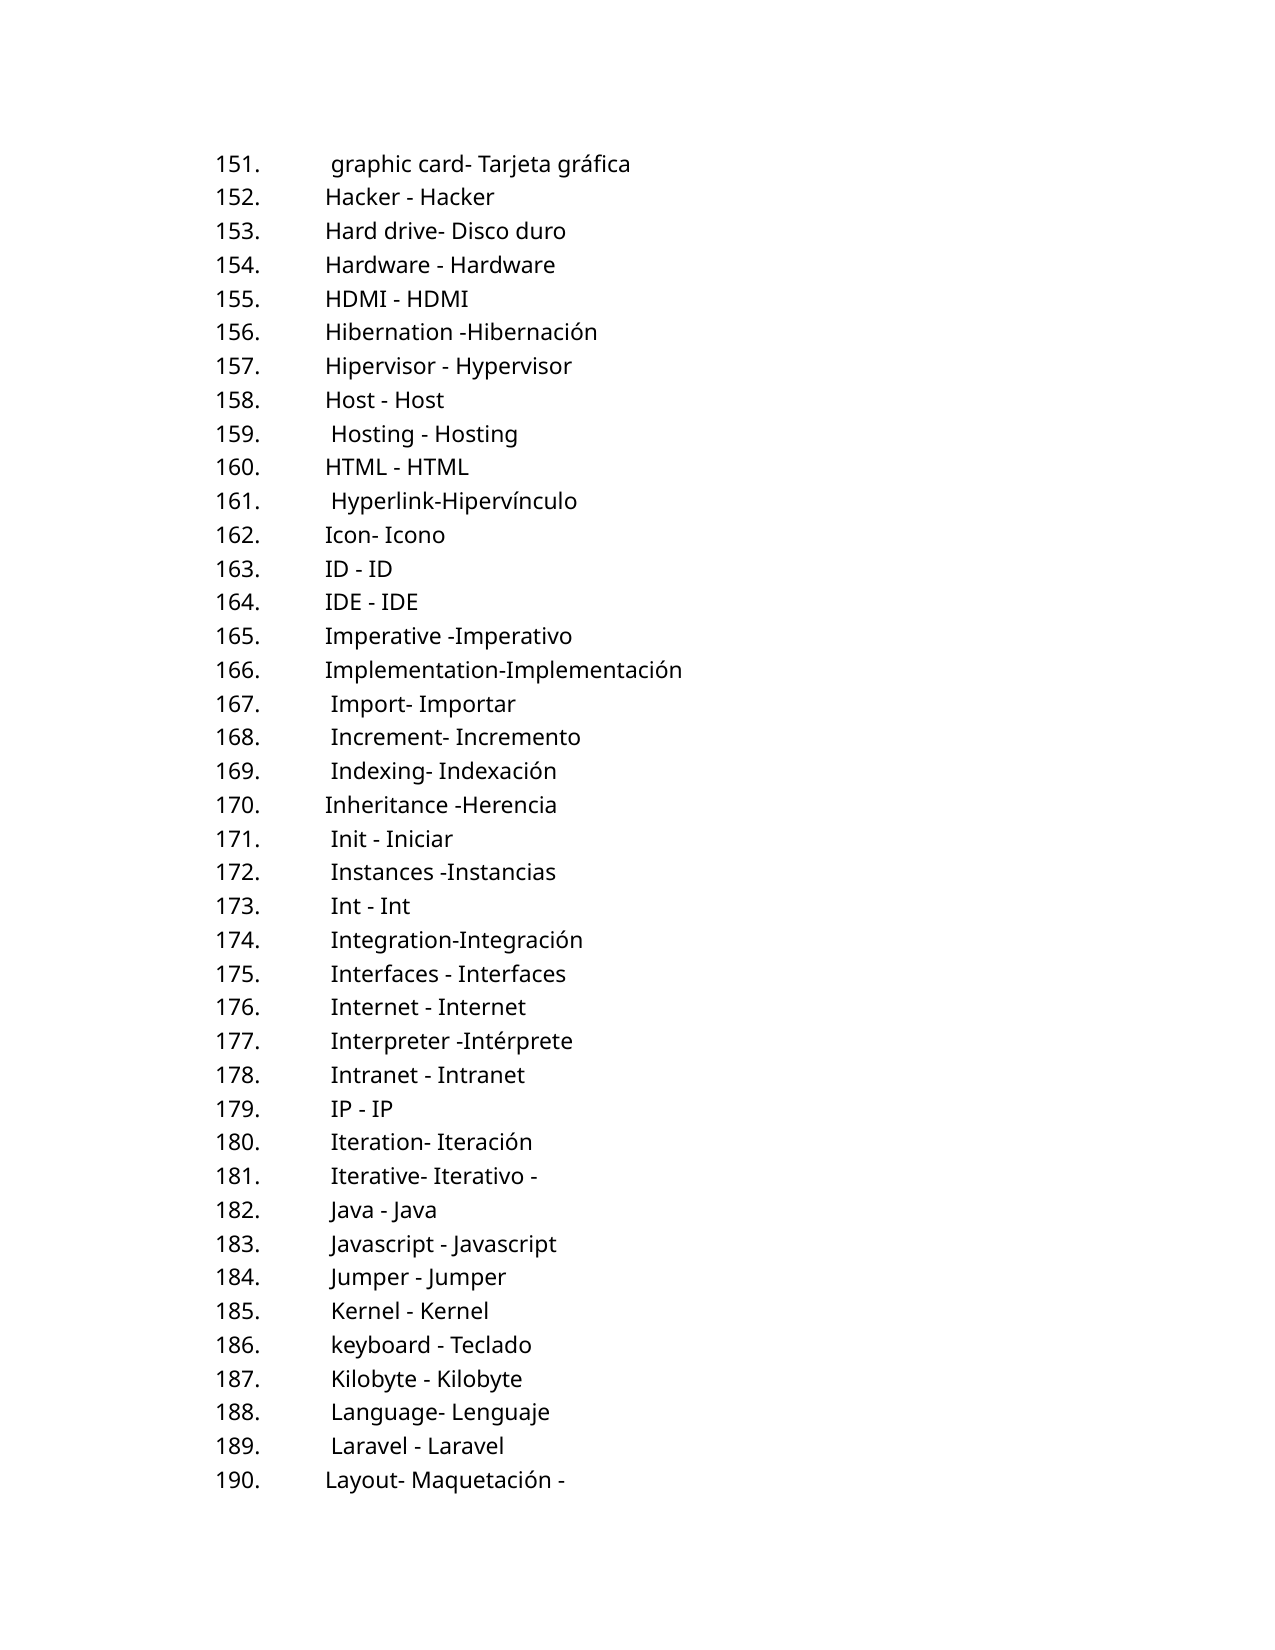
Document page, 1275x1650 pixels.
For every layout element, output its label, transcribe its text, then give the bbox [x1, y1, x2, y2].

list Iterative- Iterativo - [215, 1160, 1098, 1191]
list Interfaces - Interfaces [215, 958, 1098, 989]
list Kernel - Kernel [215, 1295, 1098, 1326]
list Intranet - Intranet [215, 1059, 1098, 1090]
list Integration-Integración [215, 924, 1098, 955]
list ID - ID [215, 553, 1098, 584]
list graphic card- Tarjeta gráfica [215, 148, 1098, 179]
list Implementation-Implementación [215, 654, 1098, 685]
list Layout- Maquetación - [215, 1464, 1098, 1495]
list Laravel - Laravel [215, 1430, 1098, 1461]
list Increment- Incremento [215, 721, 1098, 753]
list Int - Int [215, 890, 1098, 921]
list Hyperlink-Hipervínculo [215, 485, 1098, 516]
list Java - Java [215, 1194, 1098, 1225]
list Instances -Instancias [215, 856, 1098, 888]
list Internet - Internet [215, 991, 1098, 1023]
list Inheritance -Herencia [215, 789, 1098, 820]
list IP - IP [215, 1093, 1098, 1124]
list Kilobyte - Kilobyte [215, 1363, 1098, 1394]
list Language- Lenguaje [215, 1396, 1098, 1428]
list keyboard - Teclado [215, 1329, 1098, 1360]
list Jumper - Jumper [215, 1261, 1098, 1293]
list Host - Host [215, 384, 1098, 415]
list Hipervisor - Hypervisor [215, 350, 1098, 381]
list Javascript - Javascript [215, 1228, 1098, 1259]
list IDE - IDE [215, 586, 1098, 618]
list Iteration- Iteración [215, 1126, 1098, 1158]
list Import- Importar [215, 688, 1098, 719]
list Hardware - Hardware [215, 249, 1098, 280]
list Icon- Icono [215, 519, 1098, 550]
list Imperative -Imperativo [215, 620, 1098, 651]
list Indexing- Indexación [215, 755, 1098, 786]
list HTML - HTML [215, 451, 1098, 483]
list Hosting - Hosting [215, 418, 1098, 449]
list Hacker - Hacker [215, 181, 1098, 213]
list Hibernation -Hibernación [215, 316, 1098, 348]
list Init - Iniciar [215, 823, 1098, 854]
list HDMI - HDMI [215, 283, 1098, 314]
list Interpreter -Intérprete [215, 1025, 1098, 1056]
list Hard drive- Disco duro [215, 215, 1098, 246]
